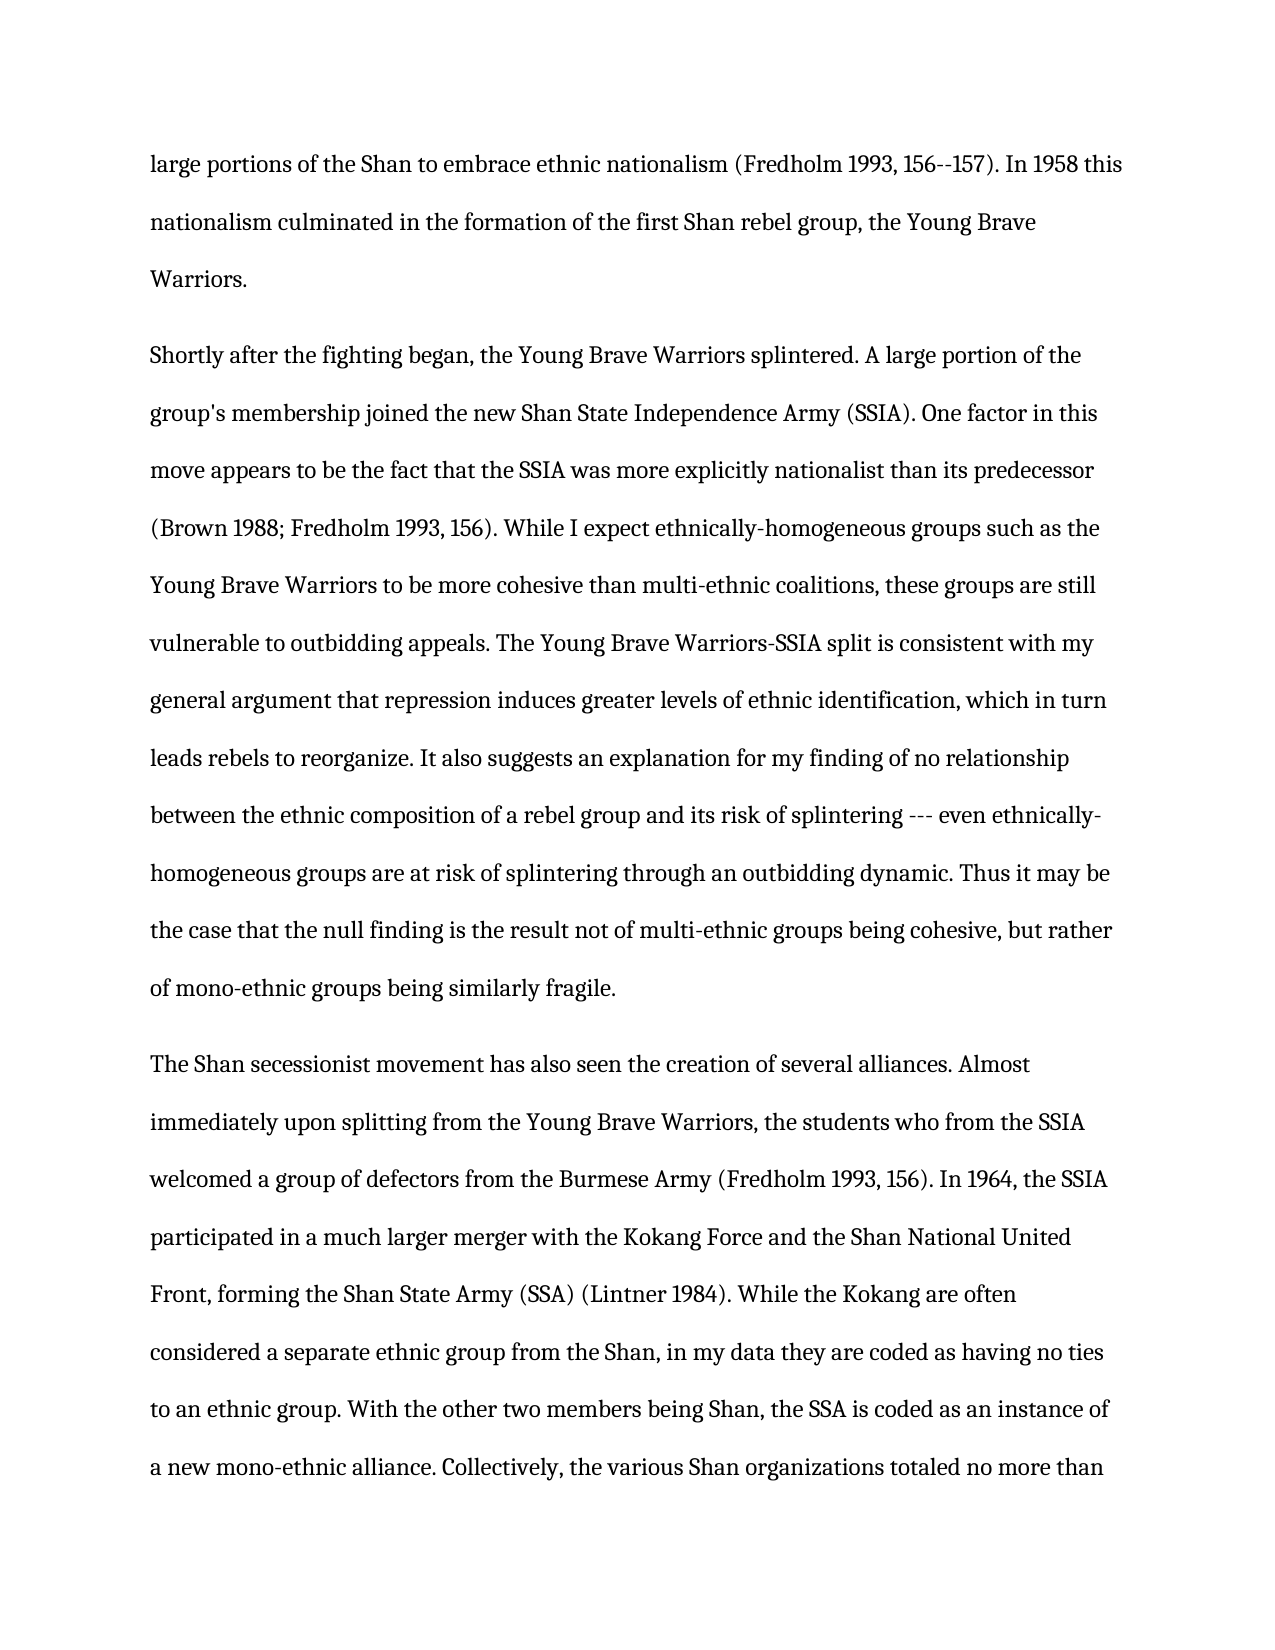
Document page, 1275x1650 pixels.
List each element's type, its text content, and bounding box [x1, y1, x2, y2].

text Shortly after the fighting began, the Young Brave Warriors splintered. A large portion of the group's membership joined the new Shan State Independence Army (SSIA). One factor in this move appears to be the fact that the SSIA was more explicitly nationalist than its predecessor (Brown 1988; Fredholm 1993, 156). While I expect ethnically-homogeneous groups such as the Young Brave Warriors to be more cohesive than multi-ethnic coalitions, these groups are still vulnerable to outbidding appeals. The Young Brave Warriors-SSIA split is consistent with my general argument that repression induces greater levels of ethnic identification, which in turn leads rebels to reorganize. It also suggests an explanation for my finding of no relationship between the ethnic composition of a rebel group and its risk of splintering --- even ethnically-homogeneous groups are at risk of splintering through an outbidding dynamic. Thus it may be the case that the null finding is the result not of multi-ethnic groups being cohesive, but rather of mono-ethnic groups being similarly fragile. [150, 341, 1125, 1002]
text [150, 1050, 1125, 1481]
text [150, 150, 1125, 294]
